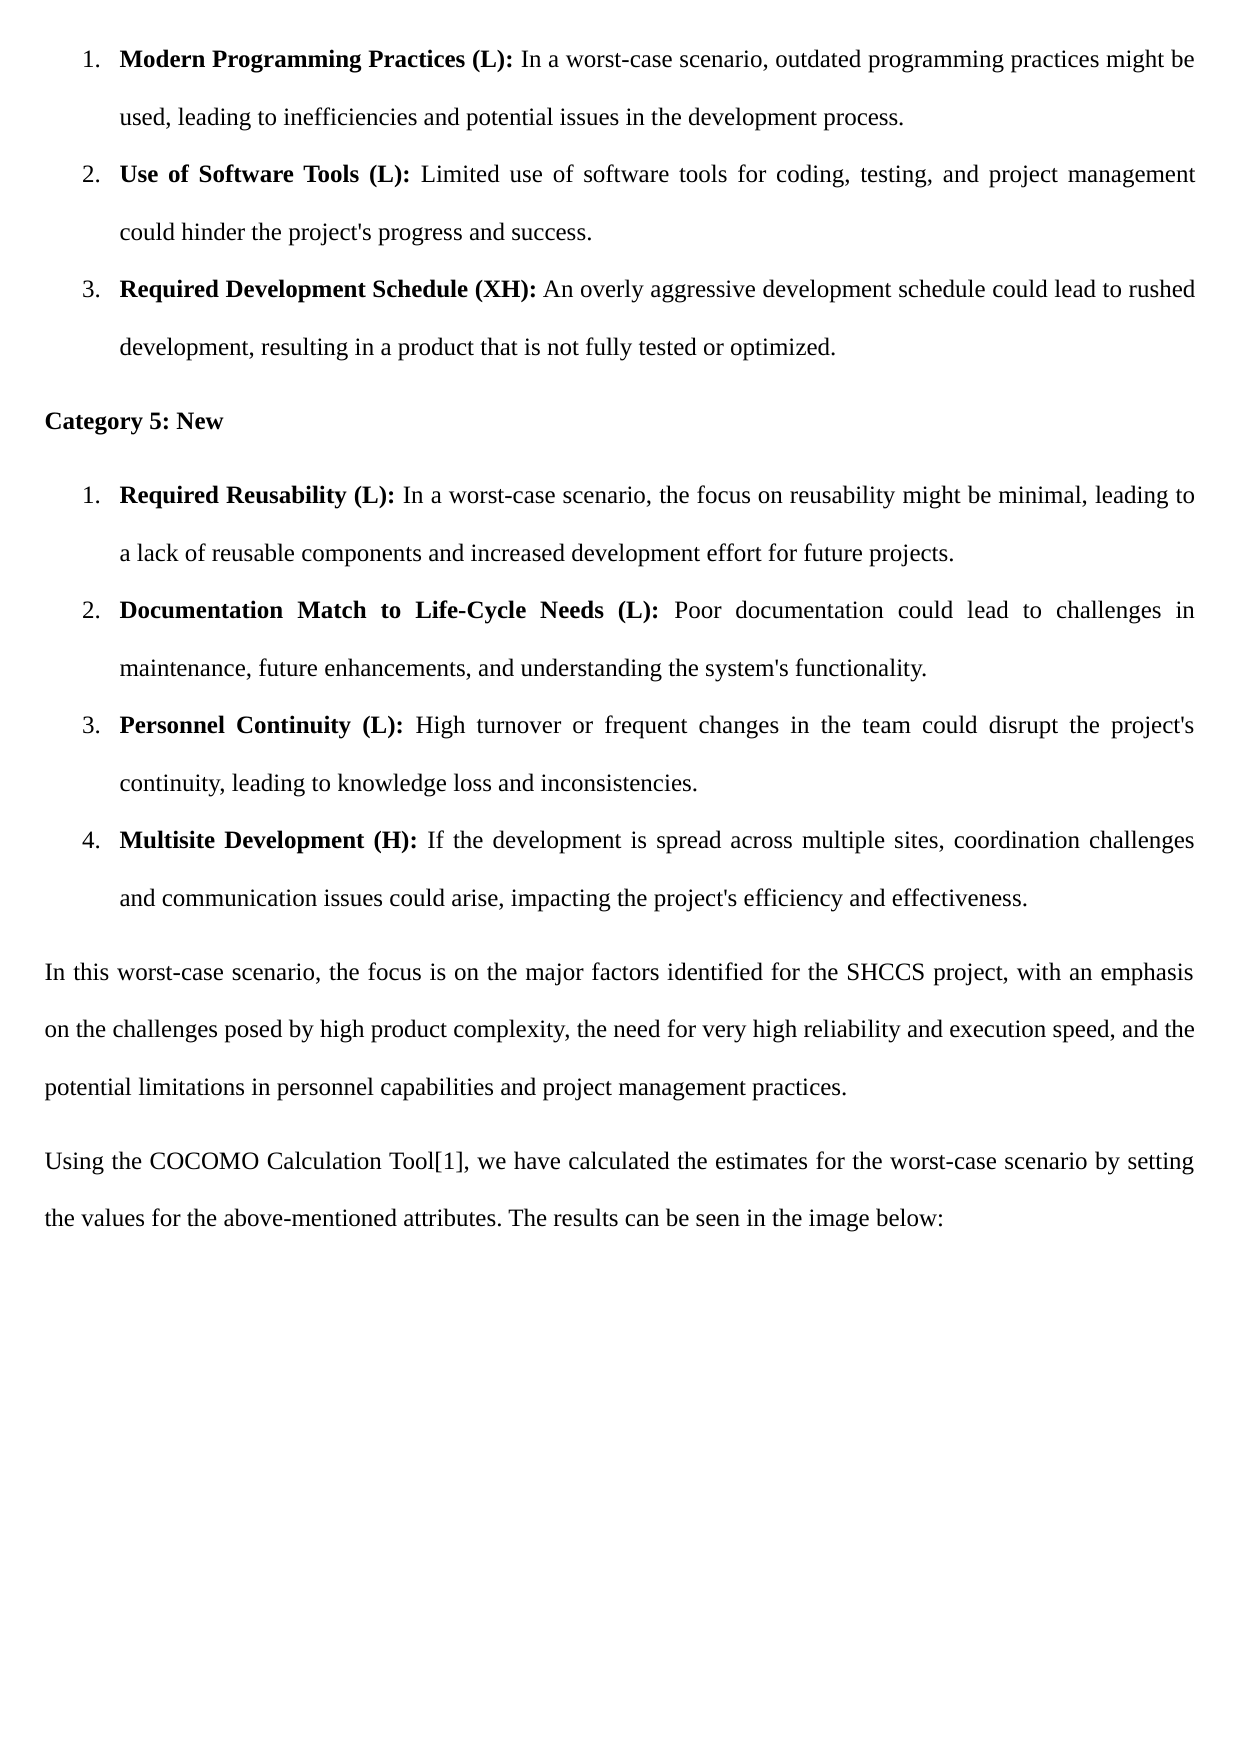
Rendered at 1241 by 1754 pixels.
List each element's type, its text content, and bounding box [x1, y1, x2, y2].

text Using the COCOMO Calculation Tool[1], we have calculated the estimates for the worst-case scenario by setting the values for the above-mentioned attributes. The results can be seen in the image below: [44, 1146, 1196, 1232]
list Required Development Schedule (XH): An overly aggressive development schedule could lead to rushed development, resulting in a product that is not fully tested or optimized. [82, 274, 1196, 361]
list Personnel Continuity (L): High turnover or frequent changes in the team could disrupt the project's continuity, leading to knowledge loss and inconsistencies. [82, 710, 1196, 796]
list Modern Programming Practices (L): In a worst-case scenario, outdated programming practices might be used, leading to inefficiencies and potential issues in the development process. [82, 44, 1196, 131]
text In this worst-case scenario, the focus is on the major factors identified for the SHCCS project, with an emphasis on the challenges posed by high product complexity, the need for very high reliability and execution speed, and the potential limitations in personnel capabilities and project management practices. [44, 957, 1196, 1101]
list Required Reusability (L): In a worst-case scenario, the focus on reusability might be minimal, leading to a lack of reusable components and increased development effort for future projects. [82, 480, 1196, 566]
text Category 5: New [44, 406, 1196, 435]
list Multisite Development (H): If the development is spread across multiple sites, coordination challenges and communication issues could arise, impacting the project's efficiency and effectiveness. [82, 825, 1196, 911]
list Use of Software Tools (L): Limited use of software tools for coding, testing, and project management could hinder the project's progress and success. [82, 159, 1196, 246]
list Documentation Match to Life-Cycle Needs (L): Poor documentation could lead to challenges in maintenance, future enhancements, and understanding the system's functionality. [82, 595, 1196, 681]
